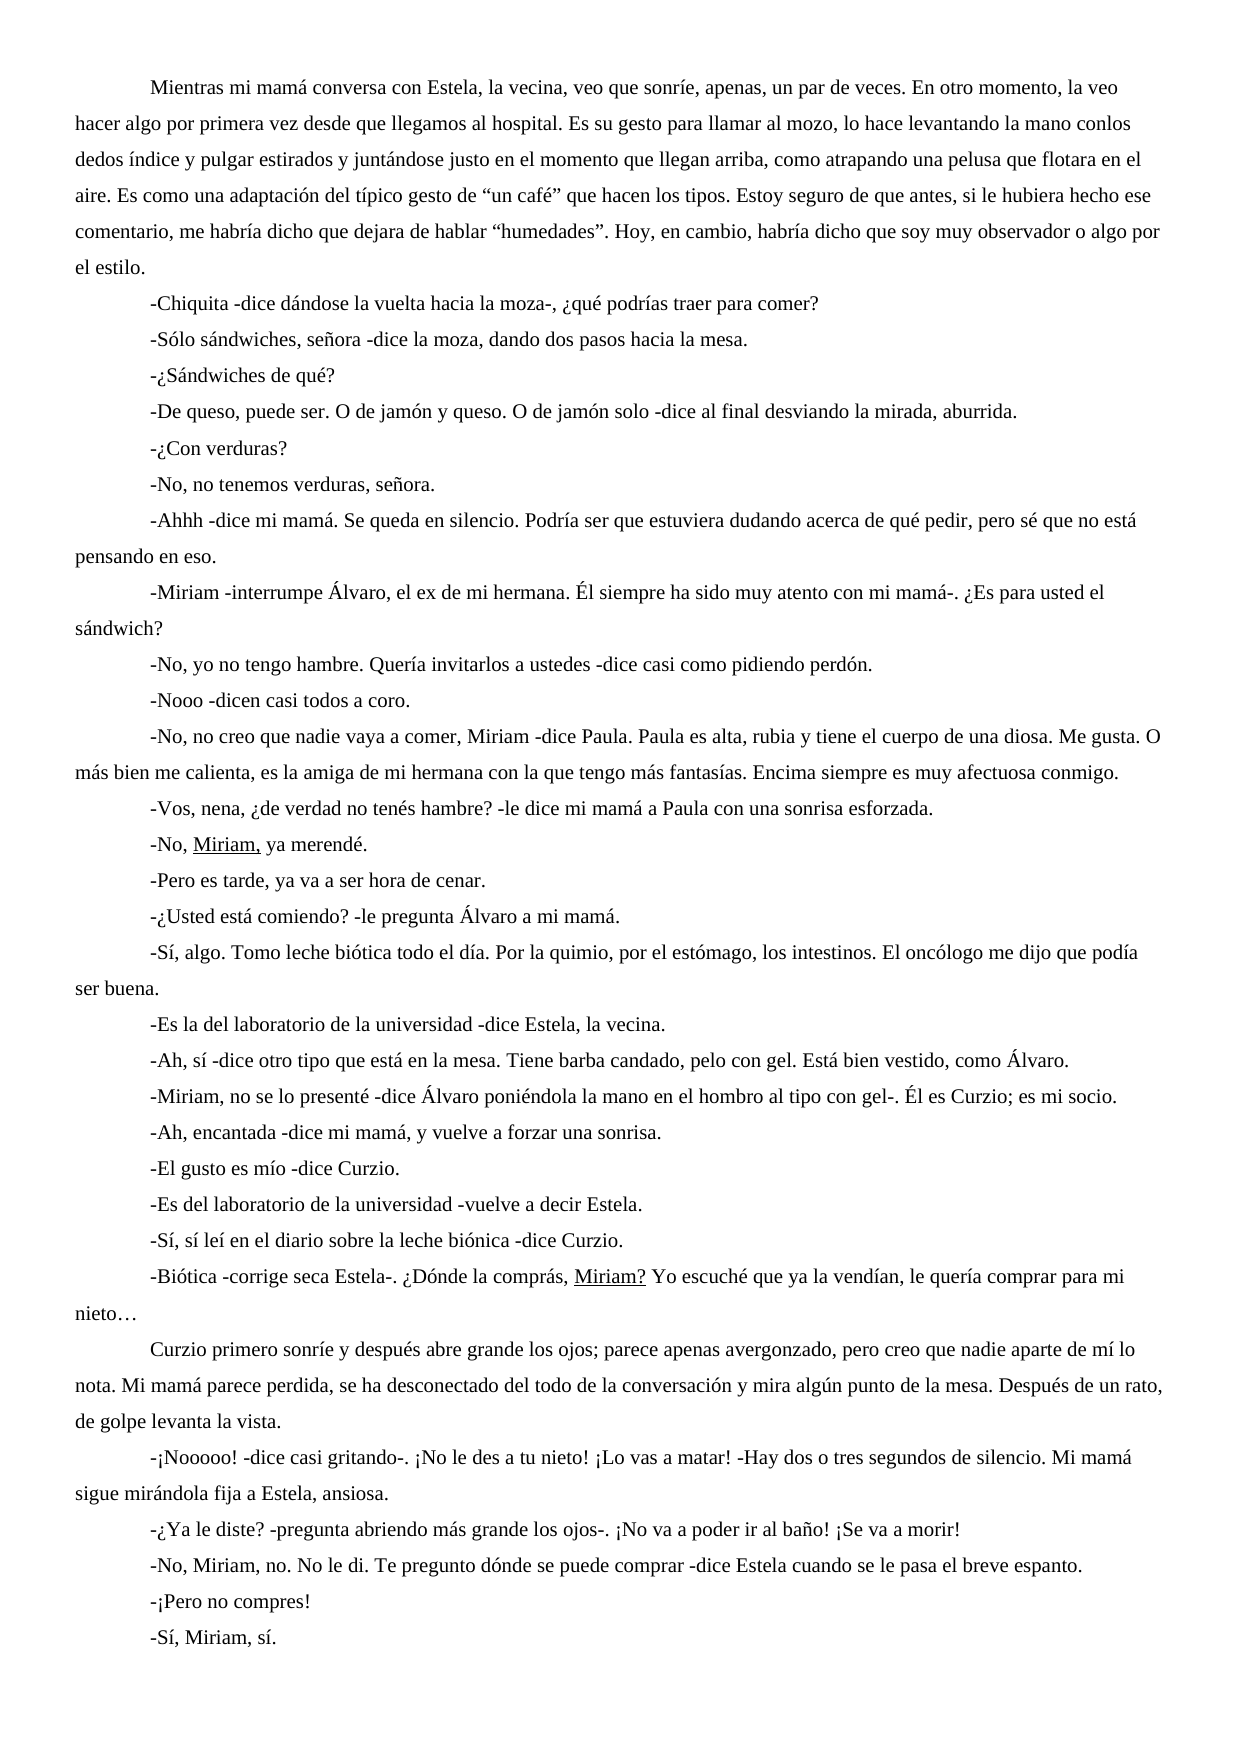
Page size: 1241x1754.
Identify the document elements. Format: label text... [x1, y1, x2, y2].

text -Es del laboratorio de la universidad -vuelve a decir Estela. [75, 1192, 1165, 1216]
text -De queso, puede ser. O de jamón y queso. O de jamón solo -dice al final desviando la mirada, aburrida. [75, 399, 1165, 423]
text -Biótica -corrige seca Estela-. ¿Dónde la comprás, Miriam? Yo escuché que ya la vendían, le quería comprar para mi nieto… [75, 1264, 1165, 1324]
text -Ahhh -dice mi mamá. Se queda en silencio. Podría ser que estuviera dudando acerca de qué pedir, pero sé que no está pensando en eso. [75, 507, 1165, 568]
text -Es la del laboratorio de la universidad -dice Estela, la vecina. [75, 1012, 1165, 1036]
text -Sí, algo. Tomo leche biótica todo el día. Por la quimio, por el estómago, los intestinos. El oncólogo me dijo que podía ser buena. [75, 940, 1165, 1000]
text -El gusto es mío -dice Curzio. [75, 1156, 1165, 1180]
text -Sí, Miriam, sí. [75, 1625, 1165, 1649]
text -Ah, encantada -dice mi mamá, y vuelve a forzar una sonrisa. [75, 1120, 1165, 1144]
text -¿Ya le diste? -pregunta abriendo más grande los ojos-. ¡No va a poder ir al baño! ¡Se va a morir! [75, 1517, 1165, 1541]
text -¿Con verduras? [75, 435, 1165, 459]
text -Pero es tarde, ya va a ser hora de cenar. [75, 868, 1165, 892]
text -No, no tenemos verduras, señora. [75, 471, 1165, 496]
text -Sólo sándwiches, señora -dice la moza, dando dos pasos hacia la mesa. [75, 327, 1165, 351]
text -¿Sándwiches de qué? [75, 363, 1165, 387]
text -¿Usted está comiendo? -le pregunta Álvaro a mi mamá. [75, 904, 1165, 928]
text -Chiquita -dice dándose la vuelta hacia la moza-, ¿qué podrías traer para comer? [75, 291, 1165, 315]
text -No, yo no tengo hambre. Quería invitarlos a ustedes -dice casi como pidiendo perdón. [75, 652, 1165, 676]
text Curzio primero sonríe y después abre grande los ojos; parece apenas avergonzado, pero creo que nadie aparte de mí lo nota. Mi mamá parece perdida, se ha desconectado del todo de la conversación y mira algún punto de la mesa. Después de un rato, de golpe levanta la vista. [75, 1336, 1165, 1433]
text -Vos, nena, ¿de verdad no tenés hambre? -le dice mi mamá a Paula con una sonrisa esforzada. [75, 796, 1165, 820]
text -No, Miriam, ya merendé. [75, 832, 1165, 856]
text -Miriam, no se lo presenté -dice Álvaro poniéndola la mano en el hombro al tipo con gel-. Él es Curzio; es mi socio. [75, 1084, 1165, 1108]
text -Sí, sí leí en el diario sobre la leche biónica -dice Curzio. [75, 1228, 1165, 1252]
text -No, Miriam, no. No le di. Te pregunto dónde se puede comprar -dice Estela cuando se le pasa el breve espanto. [75, 1553, 1165, 1577]
text -No, no creo que nadie vaya a comer, Miriam -dice Paula. Paula es alta, rubia y tiene el cuerpo de una diosa. Me gusta. O más bien me calienta, es la amiga de mi hermana con la que tengo más fantasías. Encima siempre es muy afectuosa conmigo. [75, 724, 1165, 784]
text -¡Pero no compres! [75, 1589, 1165, 1613]
text -¡Nooooo! -dice casi gritando-. ¡No le des a tu nieto! ¡Lo vas a matar! -Hay dos o tres segundos de silencio. Mi mamá sigue mirándola fija a Estela, ansiosa. [75, 1444, 1165, 1505]
text -Miriam -interrumpe Álvaro, el ex de mi hermana. Él siempre ha sido muy atento con mi mamá-. ¿Es para usted el sándwich? [75, 579, 1165, 640]
text -Nooo -dicen casi todos a coro. [75, 688, 1165, 712]
text Mientras mi mamá conversa con Estela, la vecina, veo que sonríe, apenas, un par de veces. En otro momento, la veo hacer algo por primera vez desde que llegamos al hospital. Es su gesto para llamar al mozo, lo hace levantando la mano conlos dedos índice y pulgar estirados y juntándose justo en el momento que llegan arriba, como atrapando una pelusa que flotara en el aire. Es como una adaptación del típico gesto de “un café” que hacen los tipos. Estoy seguro de que antes, si le hubiera hecho ese comentario, me habría dicho que dejara de hablar “humedades”. Hoy, en cambio, habría dicho que soy muy observador o algo por el estilo. [75, 75, 1165, 279]
text -Ah, sí -dice otro tipo que está en la mesa. Tiene barba candado, pelo con gel. Está bien vestido, como Álvaro. [75, 1048, 1165, 1072]
